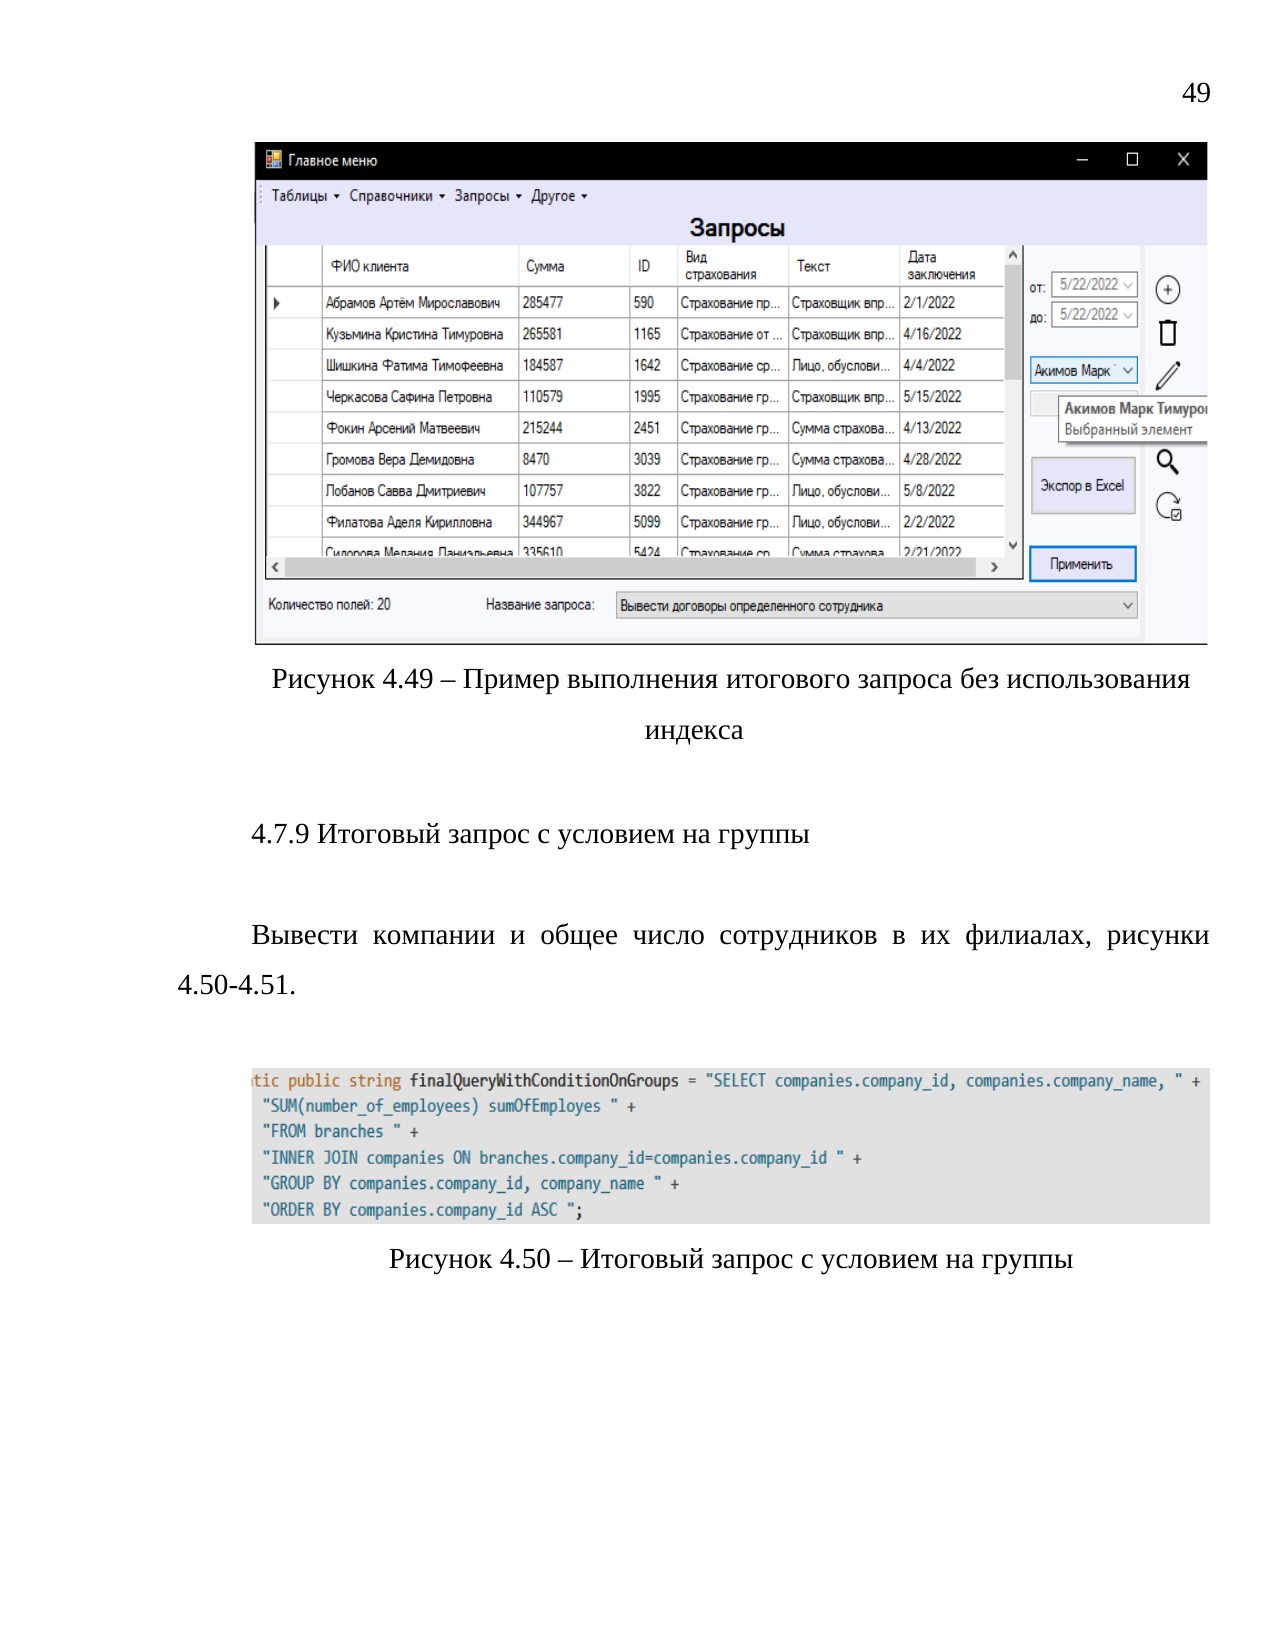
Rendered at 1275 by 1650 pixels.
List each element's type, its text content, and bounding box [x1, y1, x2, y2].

text Рисунок 4.50 – Итоговый запрос с условием на группы [177, 1241, 1211, 1274]
text Рисунок 4.49 – Пример выполнения итогового запроса без использования индекса [177, 661, 1211, 745]
picture [254, 142, 1208, 645]
text Вывести компании и общее число сотрудников в их филиалах, рисунки 4.50-4.51. [177, 917, 1211, 1001]
picture [251, 1068, 1211, 1224]
subtitle 4.7.9 Итоговый запрос с условием на группы [177, 817, 1186, 850]
